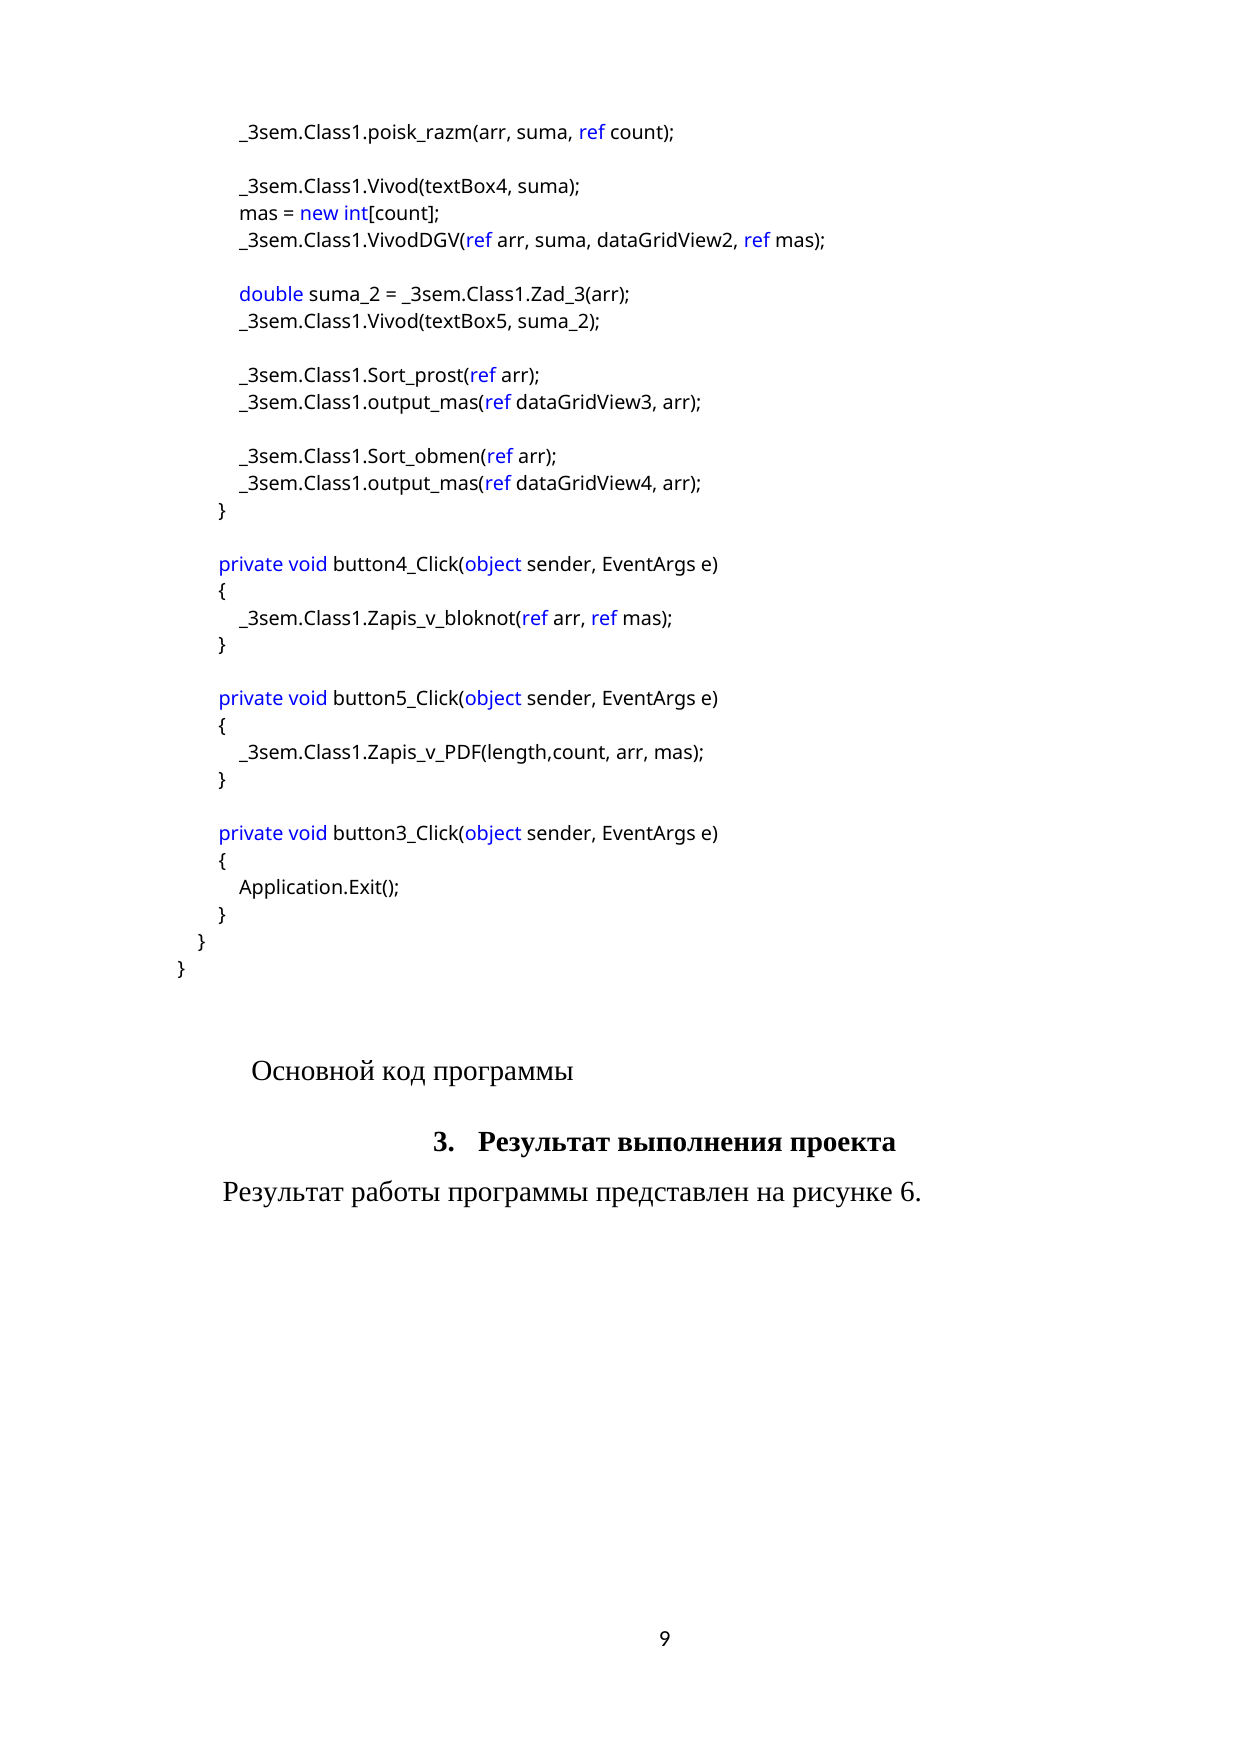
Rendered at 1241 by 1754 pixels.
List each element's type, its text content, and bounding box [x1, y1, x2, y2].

text Результат работы программы представлен на рисунке 6. [177, 1174, 1152, 1208]
text private void button3_Click(object sender, EventArgs e) [177, 819, 1152, 847]
text } [177, 766, 1152, 793]
text } [177, 631, 1152, 658]
text _3sem.Class1.VivodDGV(ref arr, suma, dataGridView2, ref mas); [177, 226, 1152, 253]
text { [177, 712, 1152, 739]
text _3sem.Class1.Sort_prost(ref arr); [177, 361, 1152, 388]
text private void button5_Click(object sender, EventArgs e) [177, 685, 1152, 712]
text _3sem.Class1.poisk_razm(arr, suma, ref count); [177, 118, 1152, 145]
text _3sem.Class1.Vivod(textBox5, suma_2); [177, 307, 1152, 334]
text double suma_2 = _3sem.Class1.Zad_3(arr); [177, 280, 1152, 307]
text _3sem.Class1.Zapis_v_PDF(length,count, arr, mas); [177, 739, 1152, 766]
text } [177, 901, 1152, 927]
text private void button4_Click(object sender, EventArgs e) [177, 550, 1152, 577]
text _3sem.Class1.Zapis_v_bloknot(ref arr, ref mas); [177, 604, 1152, 631]
list Результат выполнения проекта [177, 1124, 1152, 1157]
text { [177, 847, 1152, 873]
text Application.Exit(); [177, 873, 1152, 901]
text Основной код программы [177, 1053, 1152, 1086]
text _3sem.Class1.output_mas(ref dataGridView4, arr); [177, 469, 1152, 496]
text { [177, 577, 1152, 604]
text _3sem.Class1.Sort_obmen(ref arr); [177, 442, 1152, 469]
text } [177, 954, 1152, 981]
text _3sem.Class1.output_mas(ref dataGridView3, arr); [177, 388, 1152, 415]
text } [177, 496, 1152, 523]
text _3sem.Class1.Vivod(textBox4, suma); [177, 172, 1152, 199]
text } [177, 927, 1152, 954]
text mas = new int[count]; [177, 199, 1152, 226]
